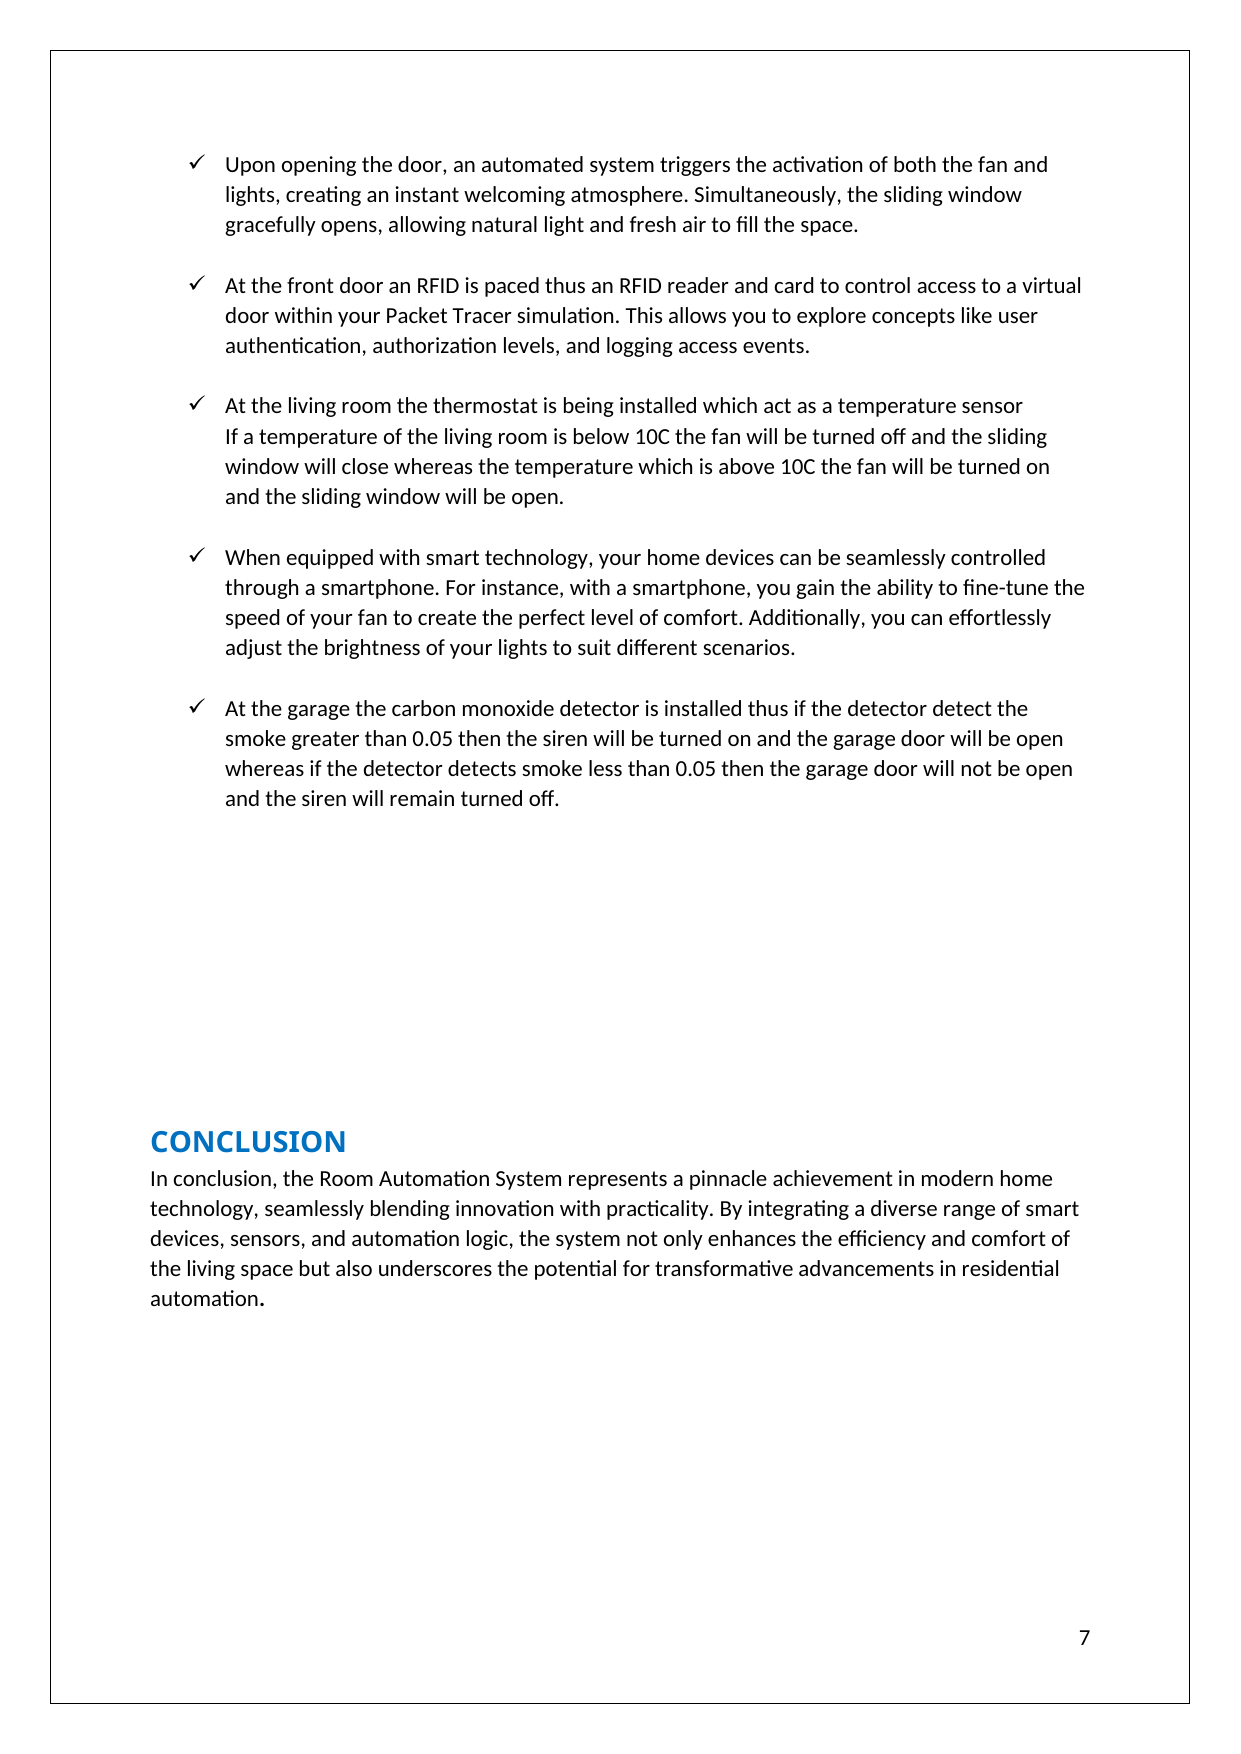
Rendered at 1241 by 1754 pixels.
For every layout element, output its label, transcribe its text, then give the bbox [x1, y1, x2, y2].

subtitle CONCLUSION [150, 1121, 1090, 1161]
list At the living room the thermostat is being installed which act as a temperature sensor [187, 392, 1090, 420]
text In conclusion, the Room Automation System represents a pinnacle achievement in modern home technology, seamlessly blending innovation with practicality. By integrating a diverse range of smart devices, sensors, and automation logic, the system not only enhances the efficiency and comfort of the living space but also underscores the potential for transformative advancements in residential automation. [150, 1164, 1090, 1312]
list If a temperature of the living room is below 10C the fan will be turned off and the sliding window will close whereas the temperature which is above 10C the fan will be turned on and the sliding window will be open. [225, 422, 1090, 510]
list At the front door an RFID is paced thus an RFID reader and card to control access to a virtual door within your Packet Tracer simulation. This allows you to explore concepts like user authentication, authorization levels, and logging access events. [187, 271, 1090, 359]
list Upon opening the door, an automated system triggers the activation of both the fan and lights, creating an instant welcoming atmosphere. Simultaneously, the sliding window gracefully opens, allowing natural light and fresh air to fill the space. [187, 150, 1090, 238]
list When equipped with smart technology, your home devices can be seamlessly controlled through a smartphone. For instance, with a smartphone, you gain the ability to fine-tune the speed of your fan to create the perfect level of comfort. Additionally, you can effortlessly adjust the brightness of your lights to suit different scenarios. [187, 543, 1090, 661]
list At the garage the carbon monoxide detector is installed thus if the detector detect the smoke greater than 0.05 then the siren will be turned on and the garage door will be open whereas if the detector detects smoke less than 0.05 then the garage door will not be open and the siren will remain turned off. [187, 694, 1090, 812]
